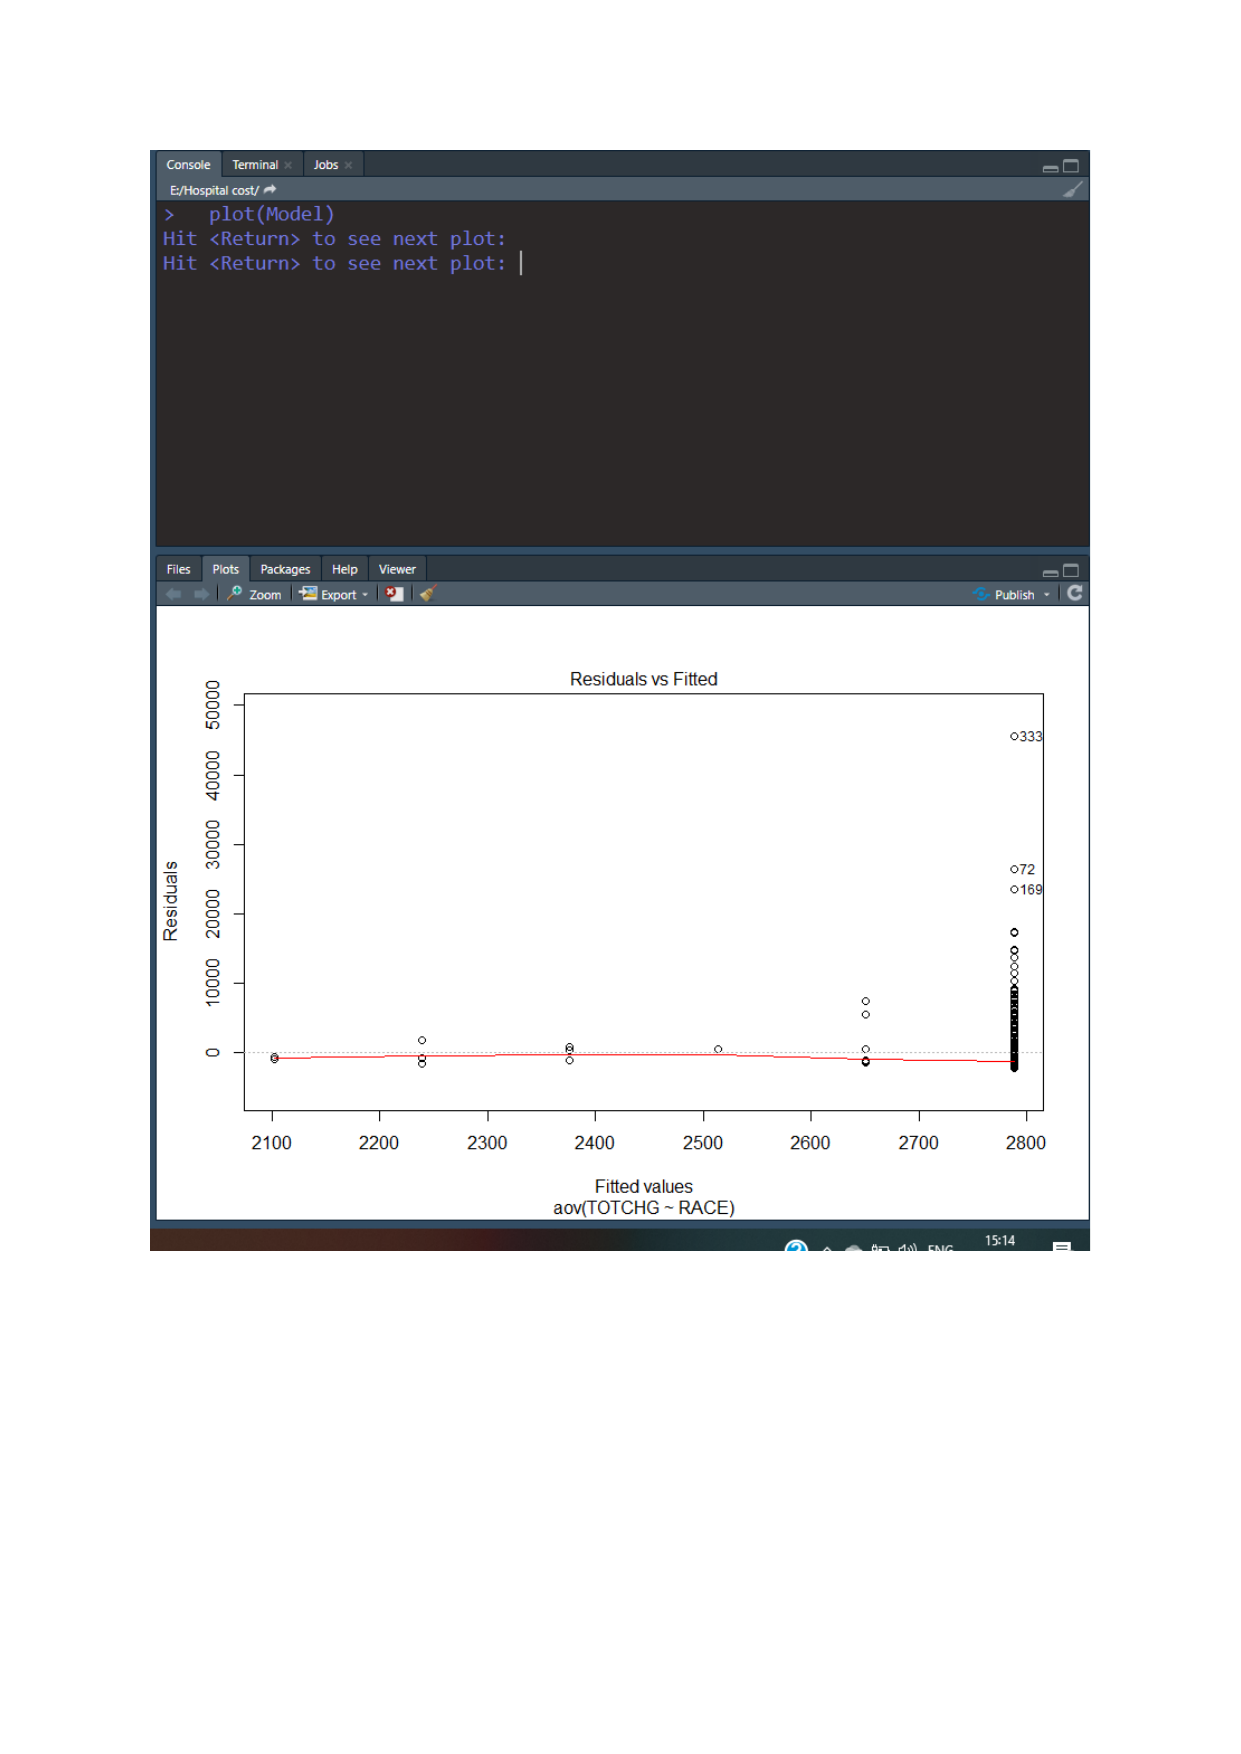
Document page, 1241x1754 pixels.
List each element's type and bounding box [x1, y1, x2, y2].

picture [150, 150, 1091, 1251]
